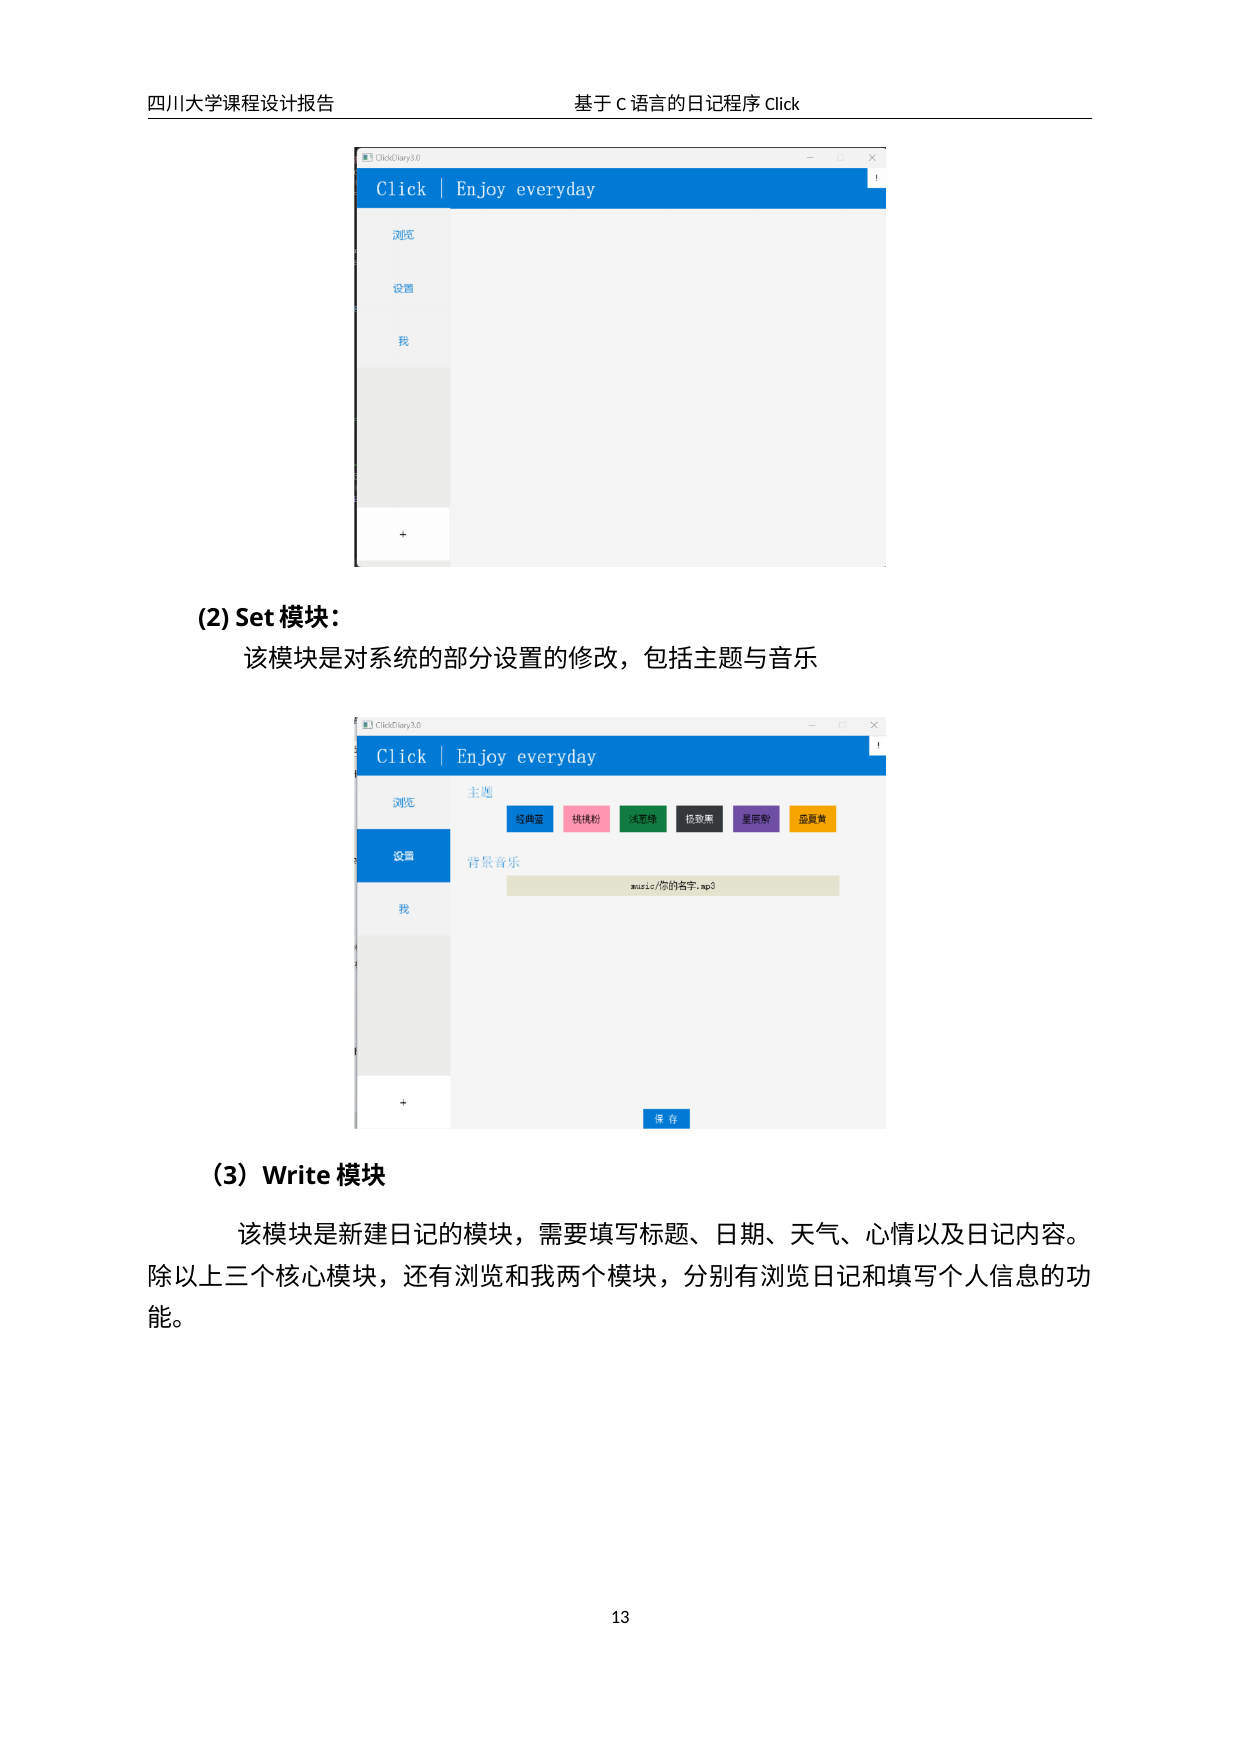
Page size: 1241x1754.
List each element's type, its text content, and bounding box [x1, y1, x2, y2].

text 该模块是对系统的部分设置的修改，包括主题与音乐 [148, 634, 1092, 676]
list Write模块 [148, 1156, 1092, 1192]
list Set模块： [148, 593, 1092, 634]
text 该模块是新建日记的模块，需要填写标题、日期、天气、心情以及日记内容。除以上三个核心模块，还有浏览和我两个模块，分别有浏览日记和填写个人信息的功能。 [148, 1210, 1092, 1335]
picture [354, 147, 886, 567]
picture [354, 717, 886, 1129]
